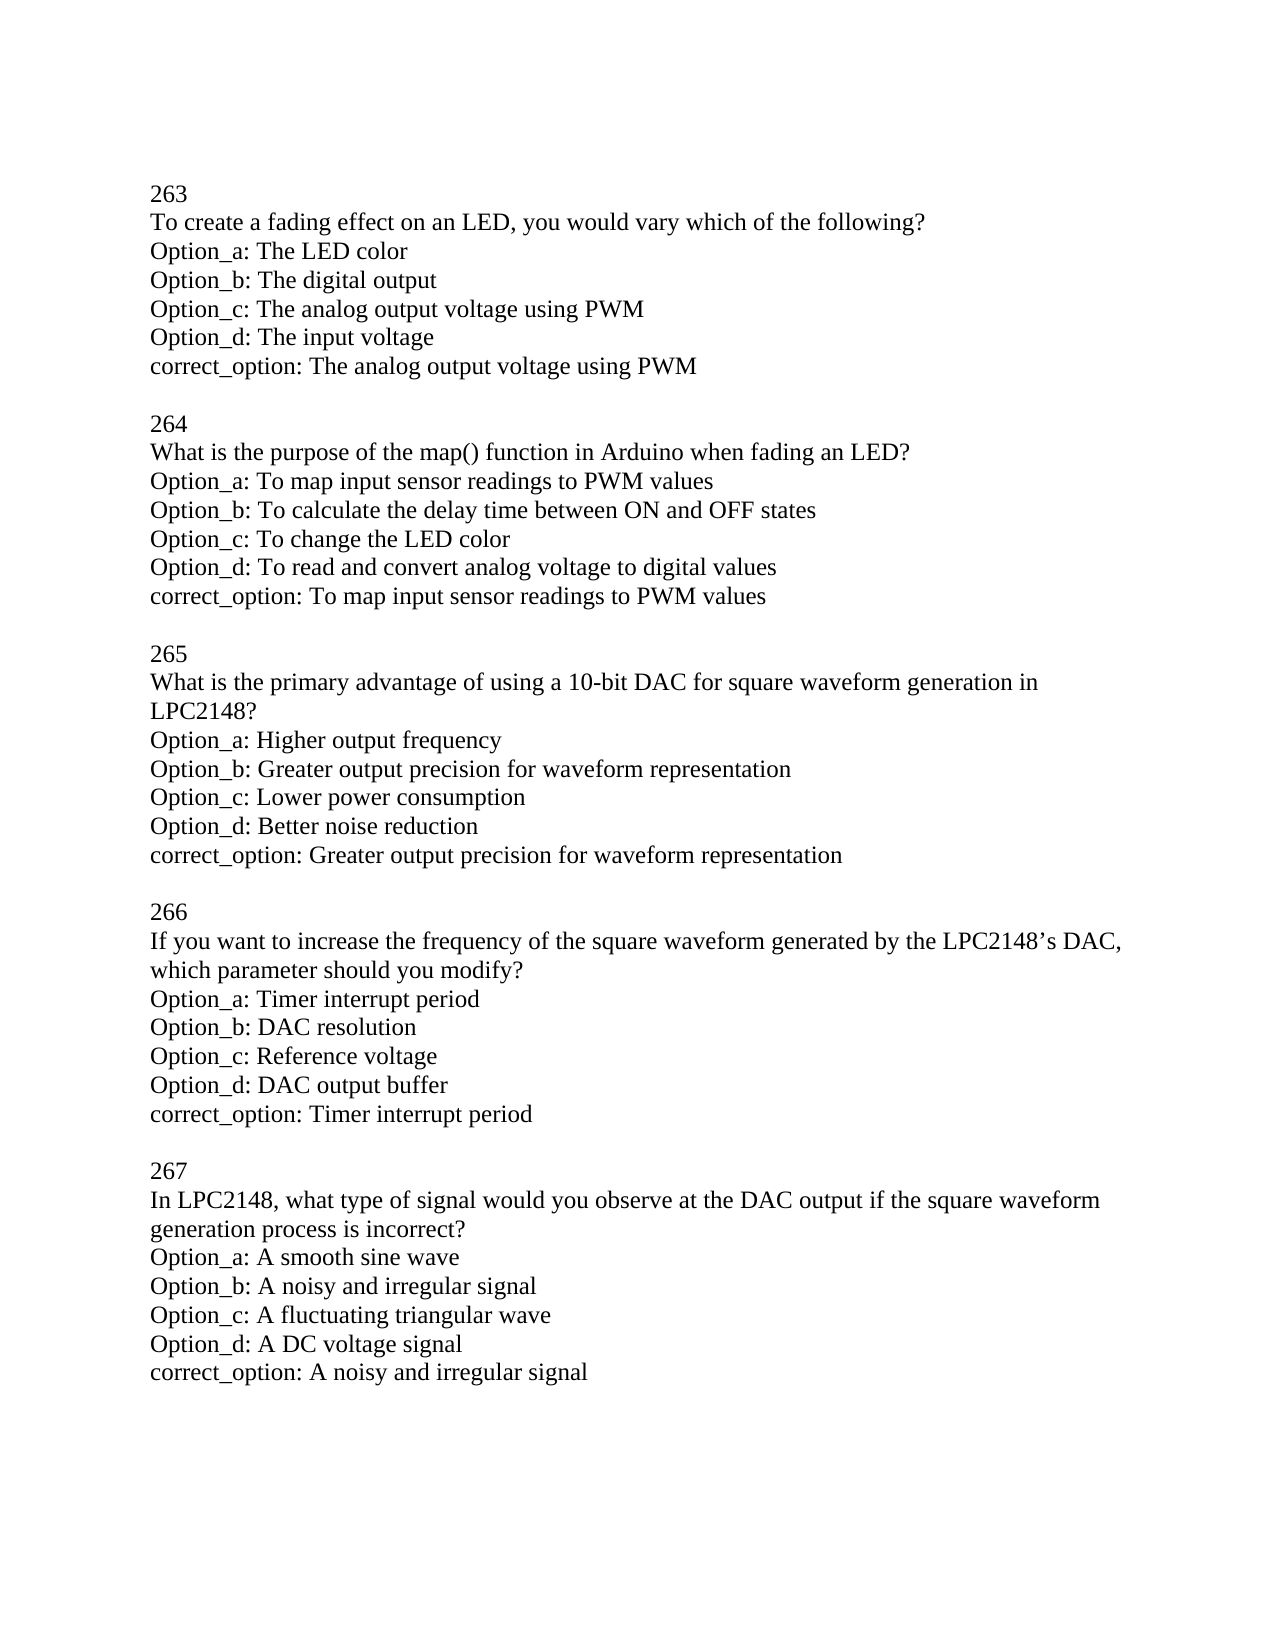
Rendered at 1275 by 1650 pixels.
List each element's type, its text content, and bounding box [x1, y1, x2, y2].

text 263 [150, 179, 1125, 207]
text Option_c: Lower power consumption [150, 782, 1125, 811]
text 265 [150, 639, 1125, 667]
text correct_option: Greater output precision for waveform representation [150, 840, 1125, 869]
text 264 [150, 409, 1125, 437]
text Option_d: To read and convert analog voltage to digital values [150, 552, 1125, 581]
text correct_option: To map input sensor readings to PWM values [150, 581, 1125, 610]
text Option_a: To map input sensor readings to PWM values [150, 466, 1125, 495]
text Option_a: Higher output frequency [150, 725, 1125, 754]
text To create a fading effect on an LED, you would vary which of the following? [150, 207, 1125, 236]
text Option_c: Reference voltage [150, 1041, 1125, 1070]
text Option_d: The input voltage [150, 322, 1125, 351]
text Option_d: Better noise reduction [150, 811, 1125, 840]
text correct_option: The analog output voltage using PWM [150, 351, 1125, 380]
text Option_b: Greater output precision for waveform representation [150, 754, 1125, 782]
text Option_d: A DC voltage signal [150, 1329, 1125, 1357]
text correct_option: A noisy and irregular signal [150, 1357, 1125, 1386]
text What is the purpose of the map() function in Arduino when fading an LED? [150, 437, 1125, 466]
text Option_b: The digital output [150, 265, 1125, 294]
text 267 [150, 1156, 1125, 1185]
text Option_a: The LED color [150, 236, 1125, 265]
text Option_a: A smooth sine wave [150, 1242, 1125, 1271]
text 266 [150, 897, 1125, 926]
text What is the primary advantage of using a 10-bit DAC for square waveform generation in LPC2148? [150, 667, 1125, 725]
text Option_b: DAC resolution [150, 1012, 1125, 1041]
text Option_b: A noisy and irregular signal [150, 1271, 1125, 1300]
text Option_a: Timer interrupt period [150, 984, 1125, 1012]
text Option_c: A fluctuating triangular wave [150, 1300, 1125, 1329]
text If you want to increase the frequency of the square waveform generated by the LPC2148’s DAC, which parameter should you modify? [150, 926, 1125, 984]
text correct_option: Timer interrupt period [150, 1099, 1125, 1127]
text Option_d: DAC output buffer [150, 1070, 1125, 1099]
text In LPC2148, what type of signal would you observe at the DAC output if the square waveform generation process is incorrect? [150, 1185, 1125, 1242]
text Option_b: To calculate the delay time between ON and OFF states [150, 495, 1125, 524]
text Option_c: The analog output voltage using PWM [150, 294, 1125, 322]
text Option_c: To change the LED color [150, 524, 1125, 552]
